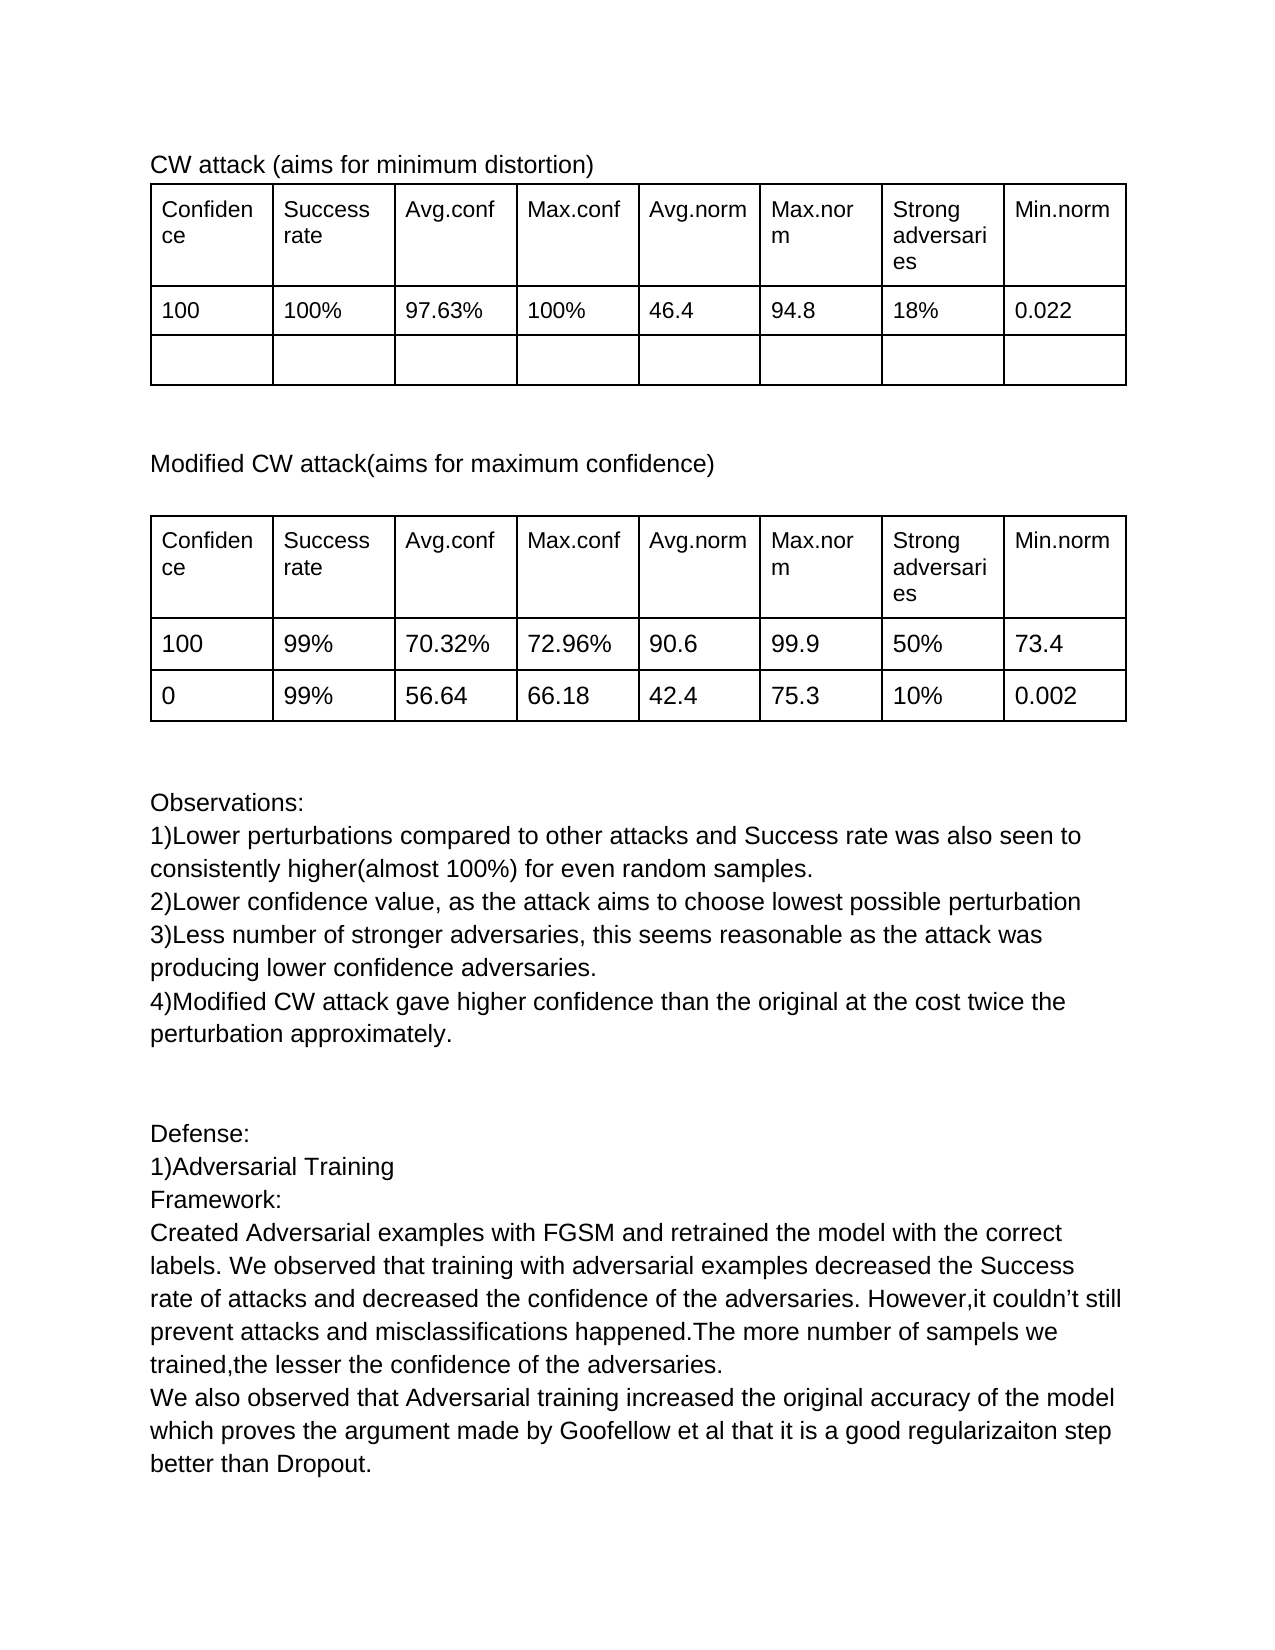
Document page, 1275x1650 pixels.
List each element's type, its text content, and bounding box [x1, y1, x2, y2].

text 4)Modified CW attack gave higher confidence than the original at the cost twice the perturbation approximately. [150, 986, 1125, 1048]
table_cell 100% [274, 287, 394, 334]
text We also observed that Adversarial training increased the original accuracy of the model which proves the argument made by Goofellow et al that it is a good regularizaiton step better than Dropout. [150, 1383, 1125, 1477]
table_cell 99% [274, 619, 394, 668]
table_cell 66.18 [518, 671, 638, 720]
table_cell 0 [152, 671, 272, 720]
text 1)Lower perturbations compared to other attacks and Success rate was also seen to consistently higher(almost 100%) for even random samples. [150, 821, 1125, 883]
table_cell [1005, 336, 1125, 383]
table_cell [396, 336, 516, 383]
table_cell 100% [518, 287, 638, 334]
table_cell 100 [152, 619, 272, 668]
table_cell [883, 336, 1003, 383]
table_cell [761, 336, 881, 383]
table_header Max.conf [518, 517, 638, 617]
table_cell 73.4 [1005, 619, 1125, 668]
table_cell 50% [883, 619, 1003, 668]
table_cell 75.3 [761, 671, 881, 720]
table_header Min.norm [1005, 517, 1125, 617]
table_header Min.norm [1005, 185, 1125, 285]
table_header Confidence [152, 185, 272, 285]
table_cell [640, 336, 759, 383]
table_cell 0.022 [1005, 287, 1125, 334]
table_header Success rate [274, 517, 394, 617]
table_cell 97.63% [396, 287, 516, 334]
table_header Max.norm [761, 185, 881, 285]
table_header Avg.conf [396, 517, 516, 617]
text Defense: [150, 1118, 1125, 1147]
table_cell 99% [274, 671, 394, 720]
table_header Max.norm [761, 517, 881, 617]
text Modified CW attack(aims for maximum confidence) [150, 449, 1125, 478]
table_cell [518, 336, 638, 383]
table_cell [274, 336, 394, 383]
table_cell 10% [883, 671, 1003, 720]
table_cell 18% [883, 287, 1003, 334]
table_cell 90.6 [640, 619, 759, 668]
text 3)Less number of stronger adversaries, this seems reasonable as the attack was producing lower confidence adversaries. [150, 920, 1125, 982]
table_header Strong adversaries [883, 517, 1003, 617]
table_header Avg.norm [640, 517, 759, 617]
table_header Avg.norm [640, 185, 759, 285]
table_cell 46.4 [640, 287, 759, 334]
text Framework: [150, 1184, 1125, 1213]
table_cell 70.32% [396, 619, 516, 668]
table_cell 94.8 [761, 287, 881, 334]
text CW attack (aims for minimum distortion) [150, 150, 1125, 179]
table_header Strong adversaries [883, 185, 1003, 285]
table_header Confidence [152, 517, 272, 617]
table_cell 100 [152, 287, 272, 334]
text 2)Lower confidence value, as the attack aims to choose lowest possible perturbation [150, 887, 1125, 916]
table_header Avg.conf [396, 185, 516, 285]
text 1)Adversarial Training [150, 1152, 1125, 1180]
table_cell 42.4 [640, 671, 759, 720]
text Created Adversarial examples with FGSM and retrained the model with the correct labels. We observed that training with adversarial examples decreased the Success rate of attacks and decreased the confidence of the adversaries. However,it couldn’t still prevent attacks and misclassifications happened.The more number of sampels we trained,the lesser the confidence of the adversaries. [150, 1218, 1125, 1378]
table_cell 72.96% [518, 619, 638, 668]
table_cell 56.64 [396, 671, 516, 720]
table_header Max.conf [518, 185, 638, 285]
table_cell [152, 336, 272, 383]
text Observations: [150, 788, 1125, 817]
table_cell 99.9 [761, 619, 881, 668]
table_cell 0.002 [1005, 671, 1125, 720]
table_header Success rate [274, 185, 394, 285]
